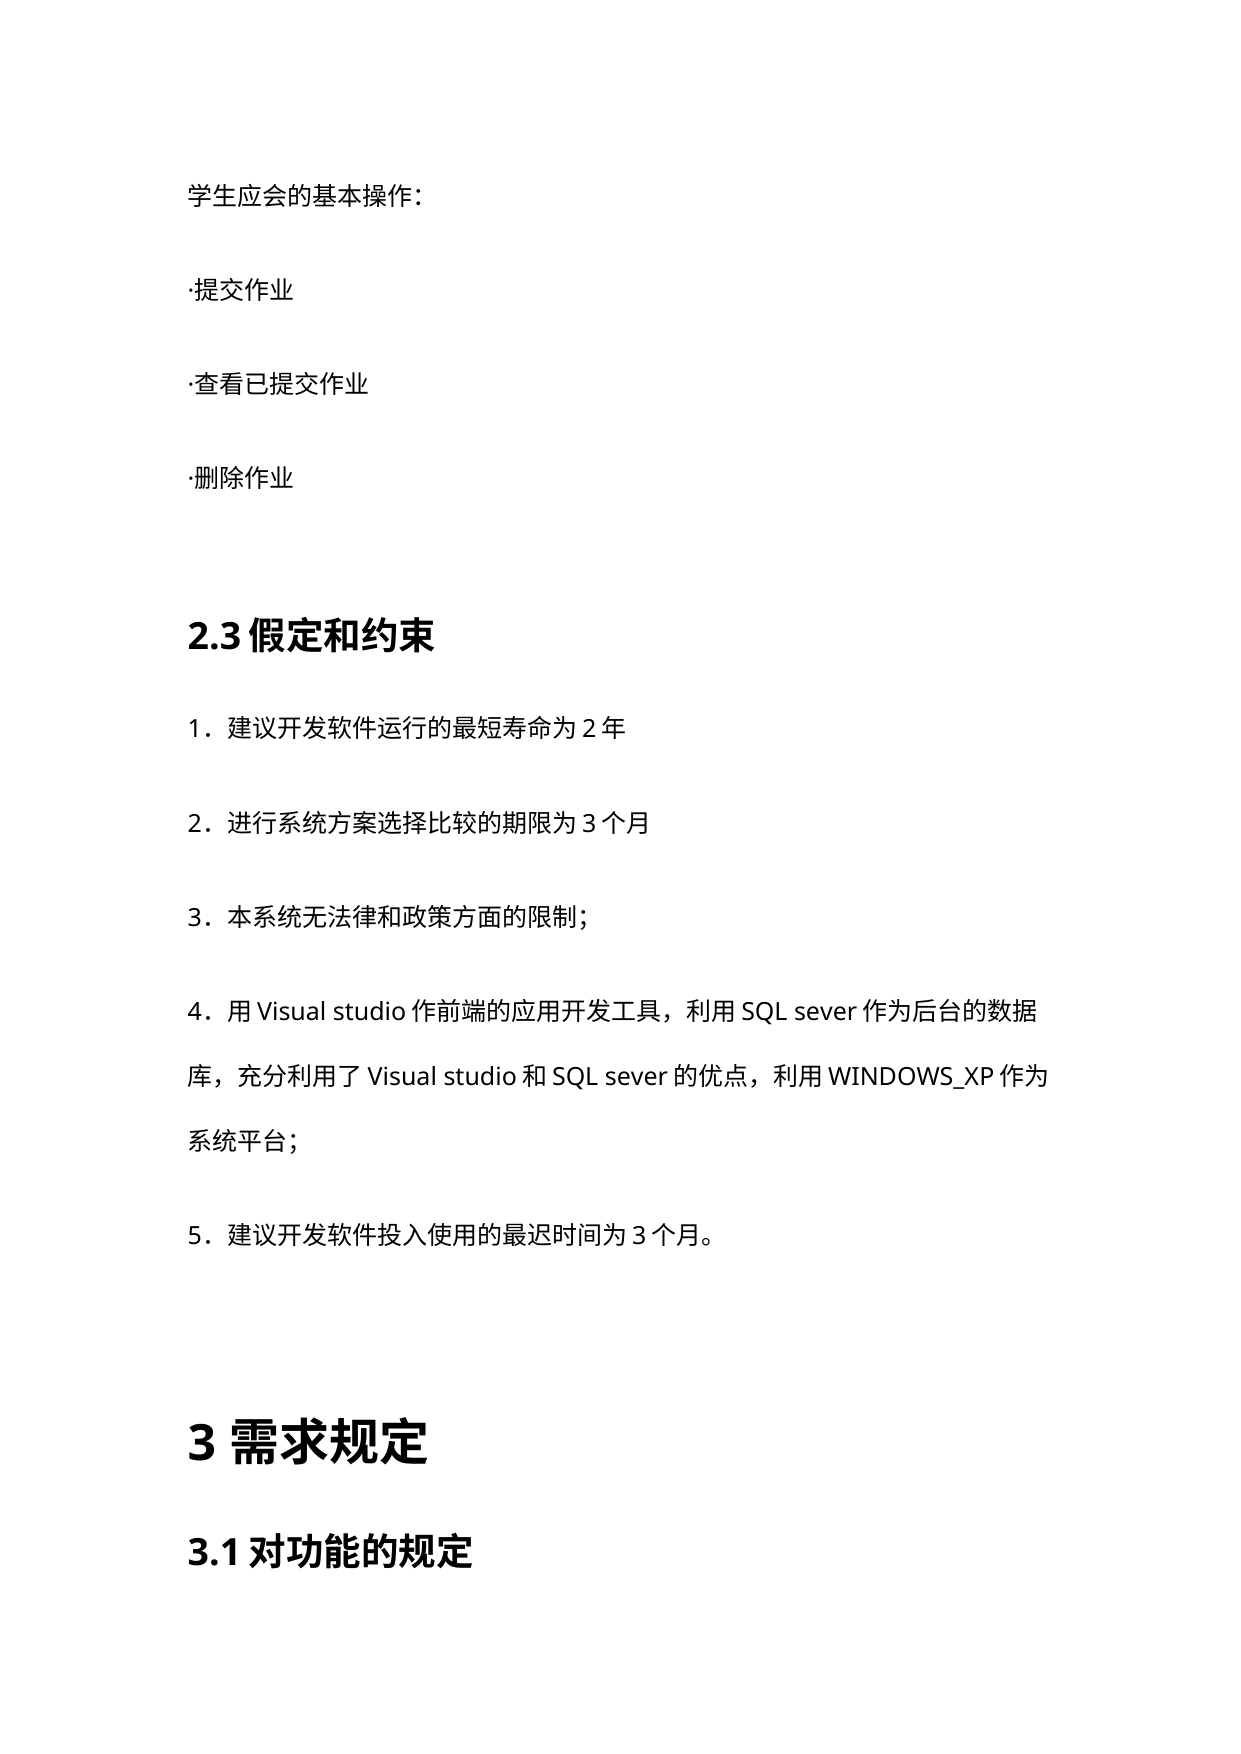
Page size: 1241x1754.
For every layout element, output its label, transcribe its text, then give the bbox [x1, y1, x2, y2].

text 3 需求规定 [187, 1389, 1053, 1487]
text ·查看已提交作业 [187, 350, 1053, 415]
text 学生应会的基本操作： [187, 162, 1053, 227]
text ·删除作业 [187, 444, 1053, 509]
text 5．建议开发软件投入使用的最迟时间为3个月。 [187, 1201, 1053, 1266]
text ·提交作业 [187, 256, 1053, 321]
text 3．本系统无法律和政策方面的限制； [187, 883, 1053, 948]
text 2.3假定和约束 [187, 600, 1053, 665]
text 4．用Visual studio作前端的应用开发工具，利用SQL sever作为后台的数据库，充分利用了Visual studio和SQL sever的优点，利用WINDOWS_XP作为系统平台； [187, 977, 1053, 1172]
text 2．进行系统方案选择比较的期限为3个月 [187, 789, 1053, 854]
text 1．建议开发软件运行的最短寿命为2年 [187, 694, 1053, 759]
text 3.1对功能的规定 [187, 1516, 1053, 1581]
